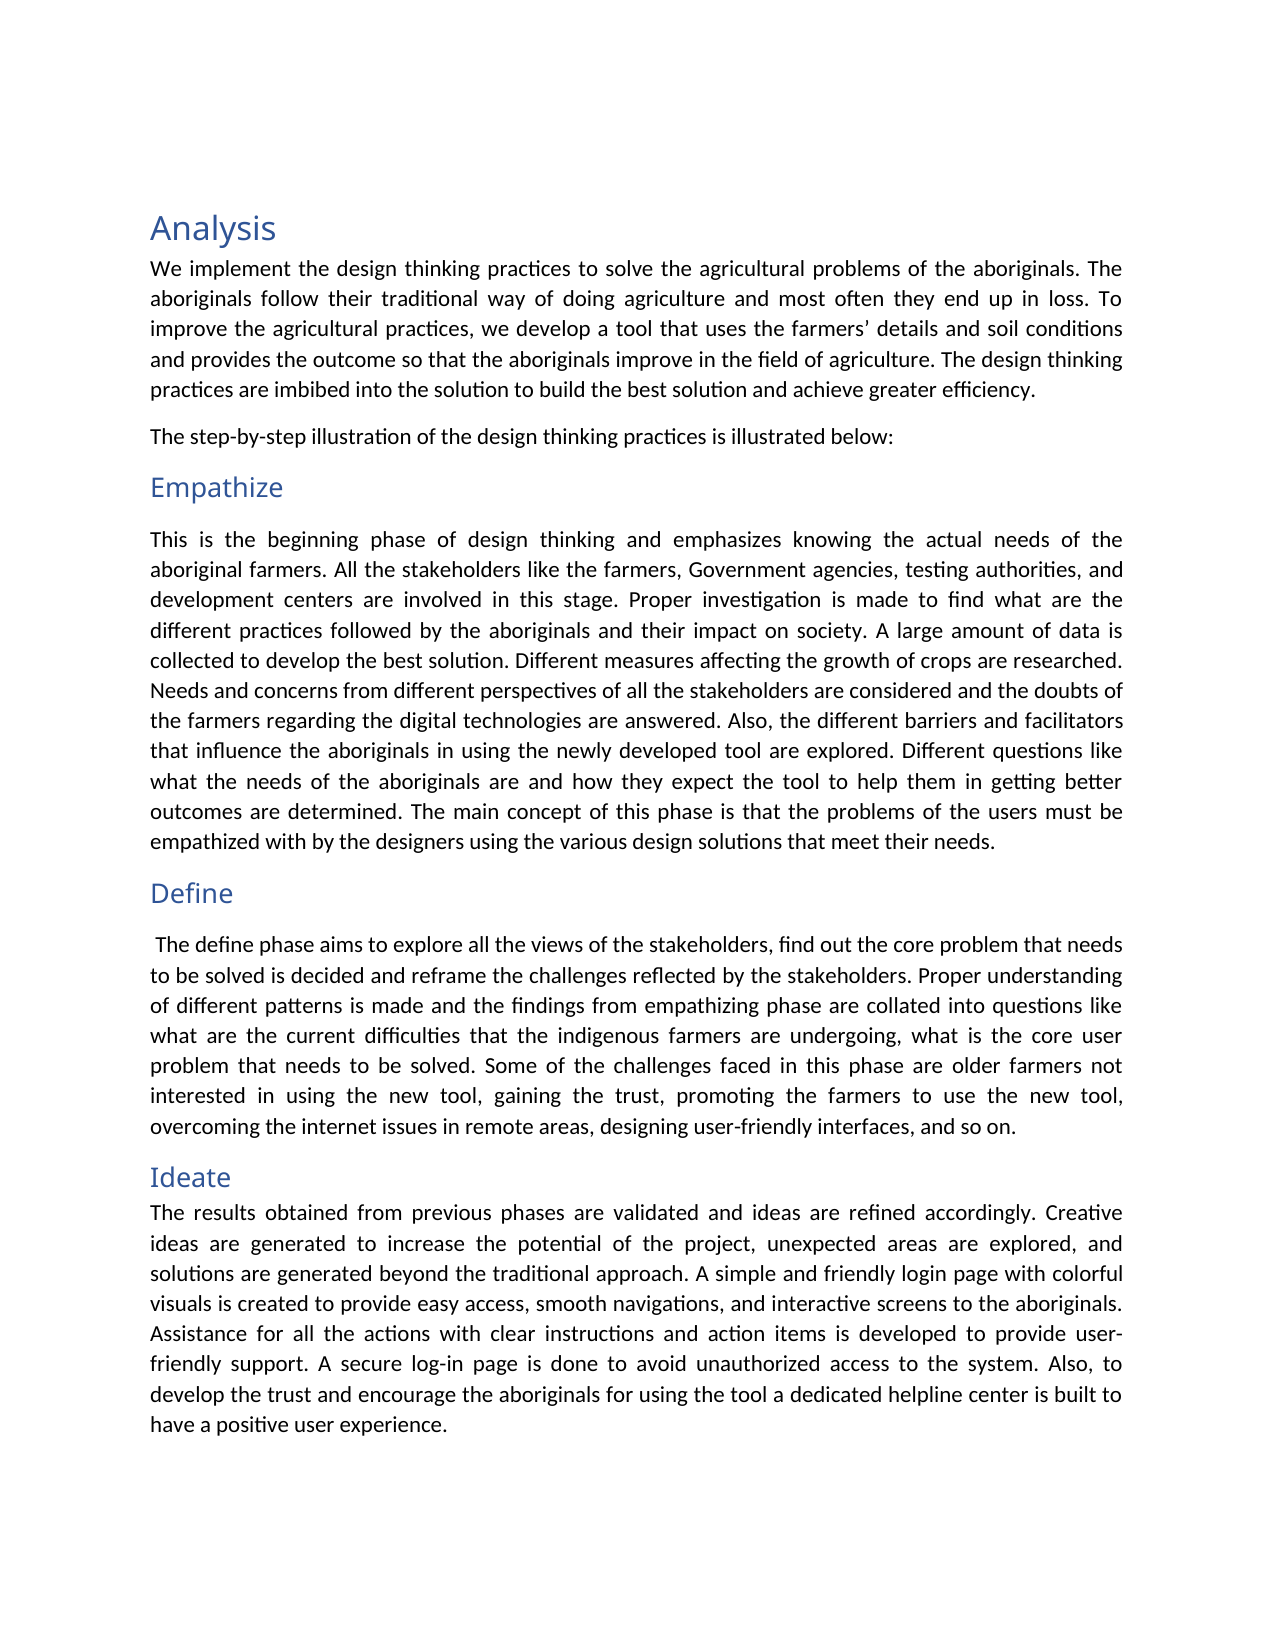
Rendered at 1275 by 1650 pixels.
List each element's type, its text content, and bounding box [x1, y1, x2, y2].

subtitle Ideate [150, 1159, 1125, 1196]
text The step-by-step illustration of the design thinking practices is illustrated below: [150, 422, 1125, 450]
text This is the beginning phase of design thinking and emphasizes knowing the actual needs of the aboriginal farmers. All the stakeholders like the farmers, Government agencies, testing authorities, and development centers are involved in this stage. Proper investigation is made to find what are the different practices followed by the aboriginals and their impact on society. A large amount of data is collected to develop the best solution. Different measures affecting the growth of crops are researched. Needs and concerns from different perspectives of all the stakeholders are considered and the doubts of the farmers regarding the digital technologies are answered. Also, the different barriers and facilitators that influence the aboriginals in using the newly developed tool are explored. Different questions like what the needs of the aboriginals are and how they expect the tool to help them in getting better outcomes are determined. The main concept of this phase is that the problems of the users must be empathized with by the designers using the various design solutions that meet their needs. [150, 525, 1125, 855]
text The results obtained from previous phases are validated and ideas are refined accordingly. Creative ideas are generated to increase the potential of the project, unexpected areas are explored, and solutions are generated beyond the traditional approach. A simple and friendly login page with colorful visuals is created to provide easy access, smooth navigations, and interactive screens to the aboriginals. Assistance for all the actions with clear instructions and action items is developed to provide user-friendly support. A secure log-in page is done to avoid unauthorized access to the system. Also, to develop the trust and encourage the aboriginals for using the tool a dedicated helpline center is built to have a positive user experience. [150, 1198, 1125, 1438]
subtitle Analysis [150, 205, 1125, 251]
text The define phase aims to explore all the views of the stakeholders, find out the core problem that needs to be solved is decided and reframe the challenges reflected by the stakeholders. Proper understanding of different patterns is made and the findings from empathizing phase are collated into questions like what are the current difficulties that the indigenous farmers are undergoing, what is the core user problem that needs to be solved. Some of the challenges faced in this phase are older farmers not interested in using the new tool, gaining the trust, promoting the farmers to use the new tool, overcoming the internet issues in remote areas, designing user-friendly interfaces, and so on. [150, 931, 1125, 1140]
text Define [150, 874, 1125, 911]
text Empathize [150, 469, 1125, 506]
text We implement the design thinking practices to solve the agricultural problems of the aboriginals. The aboriginals follow their traditional way of doing agriculture and most often they end up in loss. To improve the agricultural practices, we develop a tool that uses the farmers’ details and soil conditions and provides the outcome so that the aboriginals improve in the field of agriculture. The design thinking practices are imbibed into the solution to build the best solution and achieve greater efficiency. [150, 254, 1125, 403]
